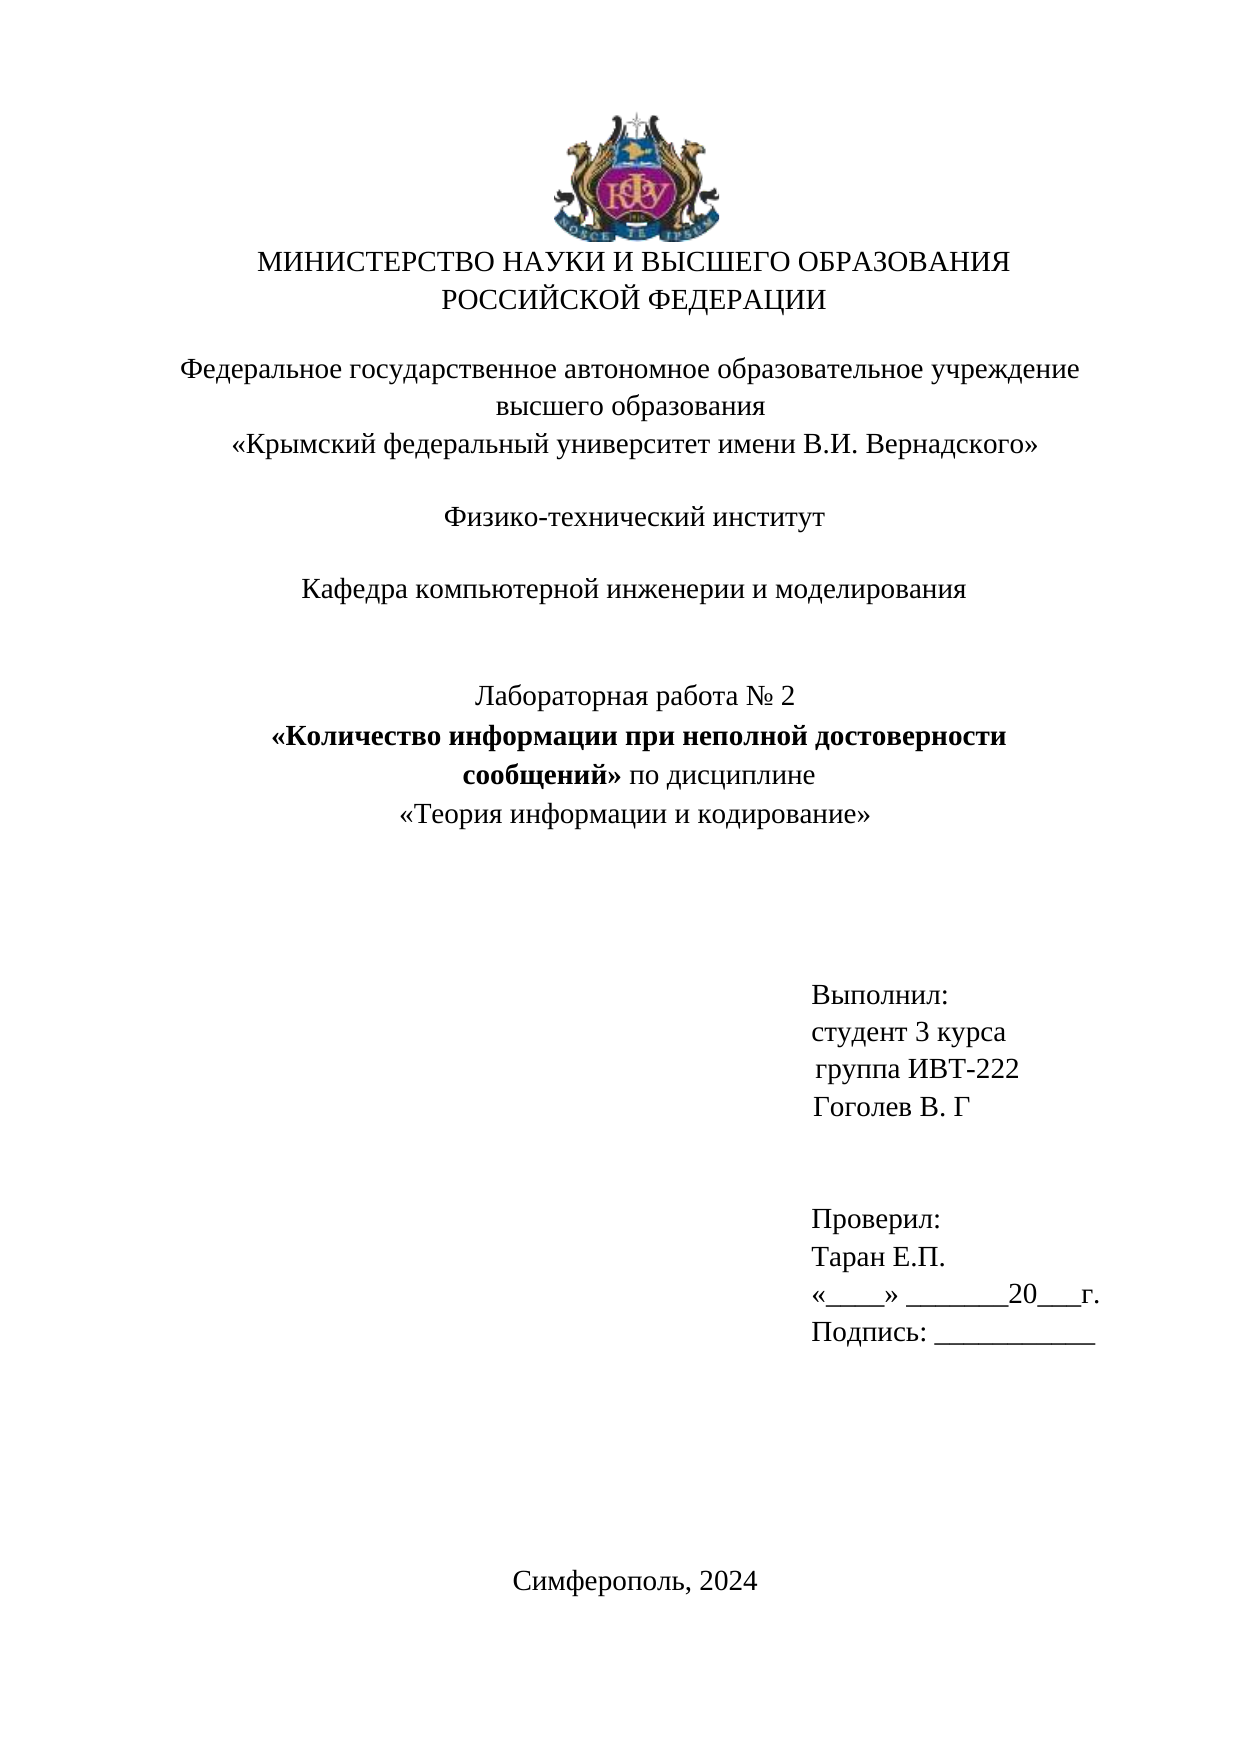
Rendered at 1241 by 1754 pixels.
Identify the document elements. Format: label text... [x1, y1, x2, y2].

text Физико-технический институт [146, 499, 1123, 532]
text Подпись: ___________ [811, 1314, 1124, 1347]
text Проверил: [811, 1202, 1124, 1235]
text Гоголев В. Г [136, 1089, 1124, 1123]
text Выполнил: [811, 977, 1124, 1010]
text РОССИЙСКОЙ ФЕДЕРАЦИИ [146, 282, 1122, 316]
text МИНИСТЕРСТВО НАУКИ И ВЫСШЕГО ОБРАЗОВАНИЯ [146, 244, 1122, 278]
text Лабораторная работа № 2 [146, 678, 1124, 712]
picture [554, 111, 720, 242]
text «Крымский федеральный университет имени В.И. Вернадского» [146, 426, 1124, 460]
text Симферополь, 2024 [146, 1563, 1124, 1597]
text «____» _______20___г. [811, 1276, 1124, 1310]
text Кафедра компьютерной инженерии и моделирования [146, 572, 1122, 605]
text группа ИВТ-222 [136, 1052, 1124, 1085]
text «Теория информации и кодирование» [146, 796, 1124, 829]
text «Количество информации при неполной достоверности сообщений» по дисциплине [249, 718, 1028, 791]
text Таран Е.П. [811, 1239, 1124, 1273]
text студент 3 курса [811, 1014, 1124, 1048]
text Федеральное государственное автономное образовательное учреждение высшего образования [146, 351, 1114, 422]
